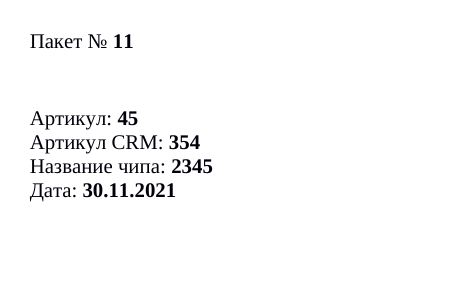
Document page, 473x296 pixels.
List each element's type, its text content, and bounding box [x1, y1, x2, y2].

text Артикул: 45 [29, 106, 443, 130]
text Артикул CRM: 354 [29, 130, 443, 154]
text Дата: 30.11.2021 [29, 178, 443, 202]
text Пакет № 11 [29, 29, 443, 82]
text Название чипа: 2345 [29, 154, 443, 178]
